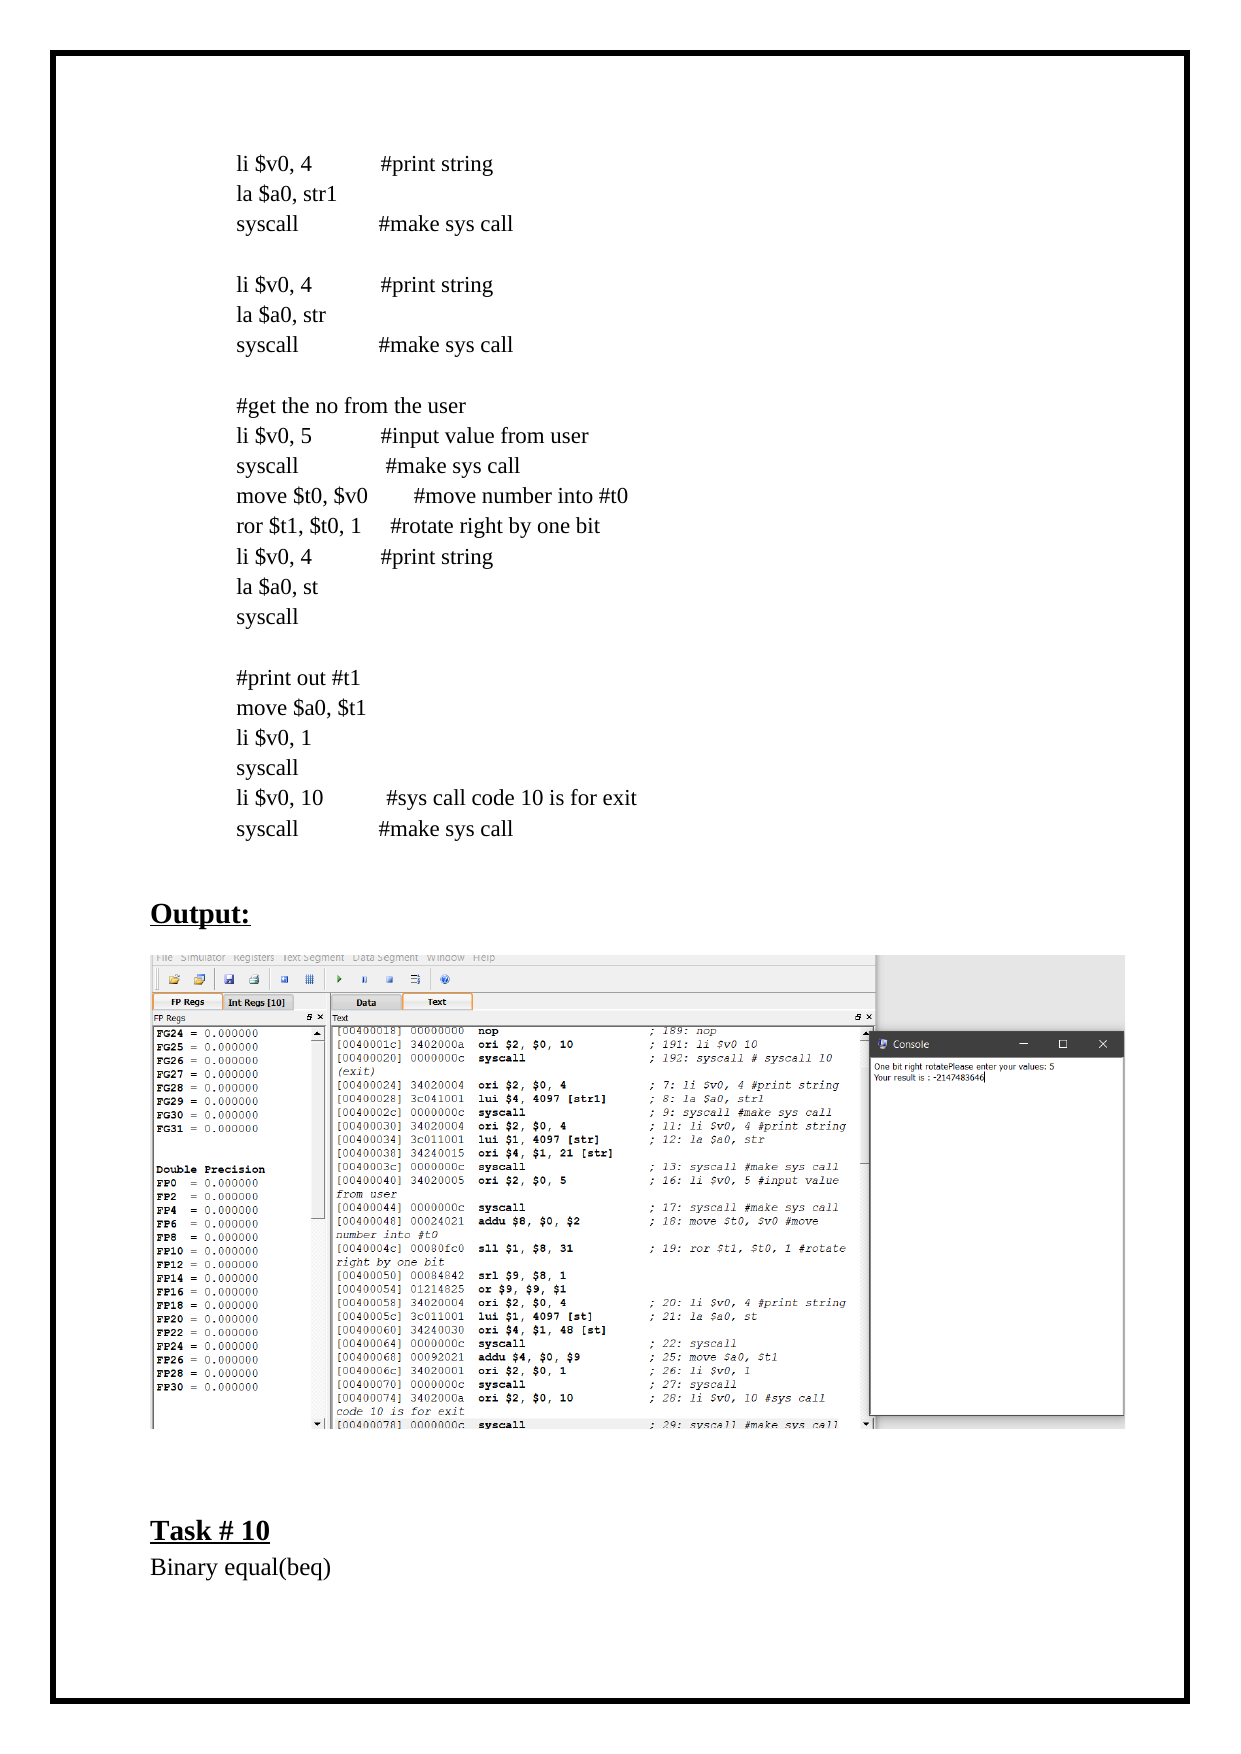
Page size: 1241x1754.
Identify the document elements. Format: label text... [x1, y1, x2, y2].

text Output: [150, 896, 1090, 929]
text Task # 10 [150, 1513, 1090, 1547]
picture [150, 955, 1125, 1429]
text Binary equal(beq) [150, 1552, 1090, 1580]
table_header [150, 150, 1090, 845]
